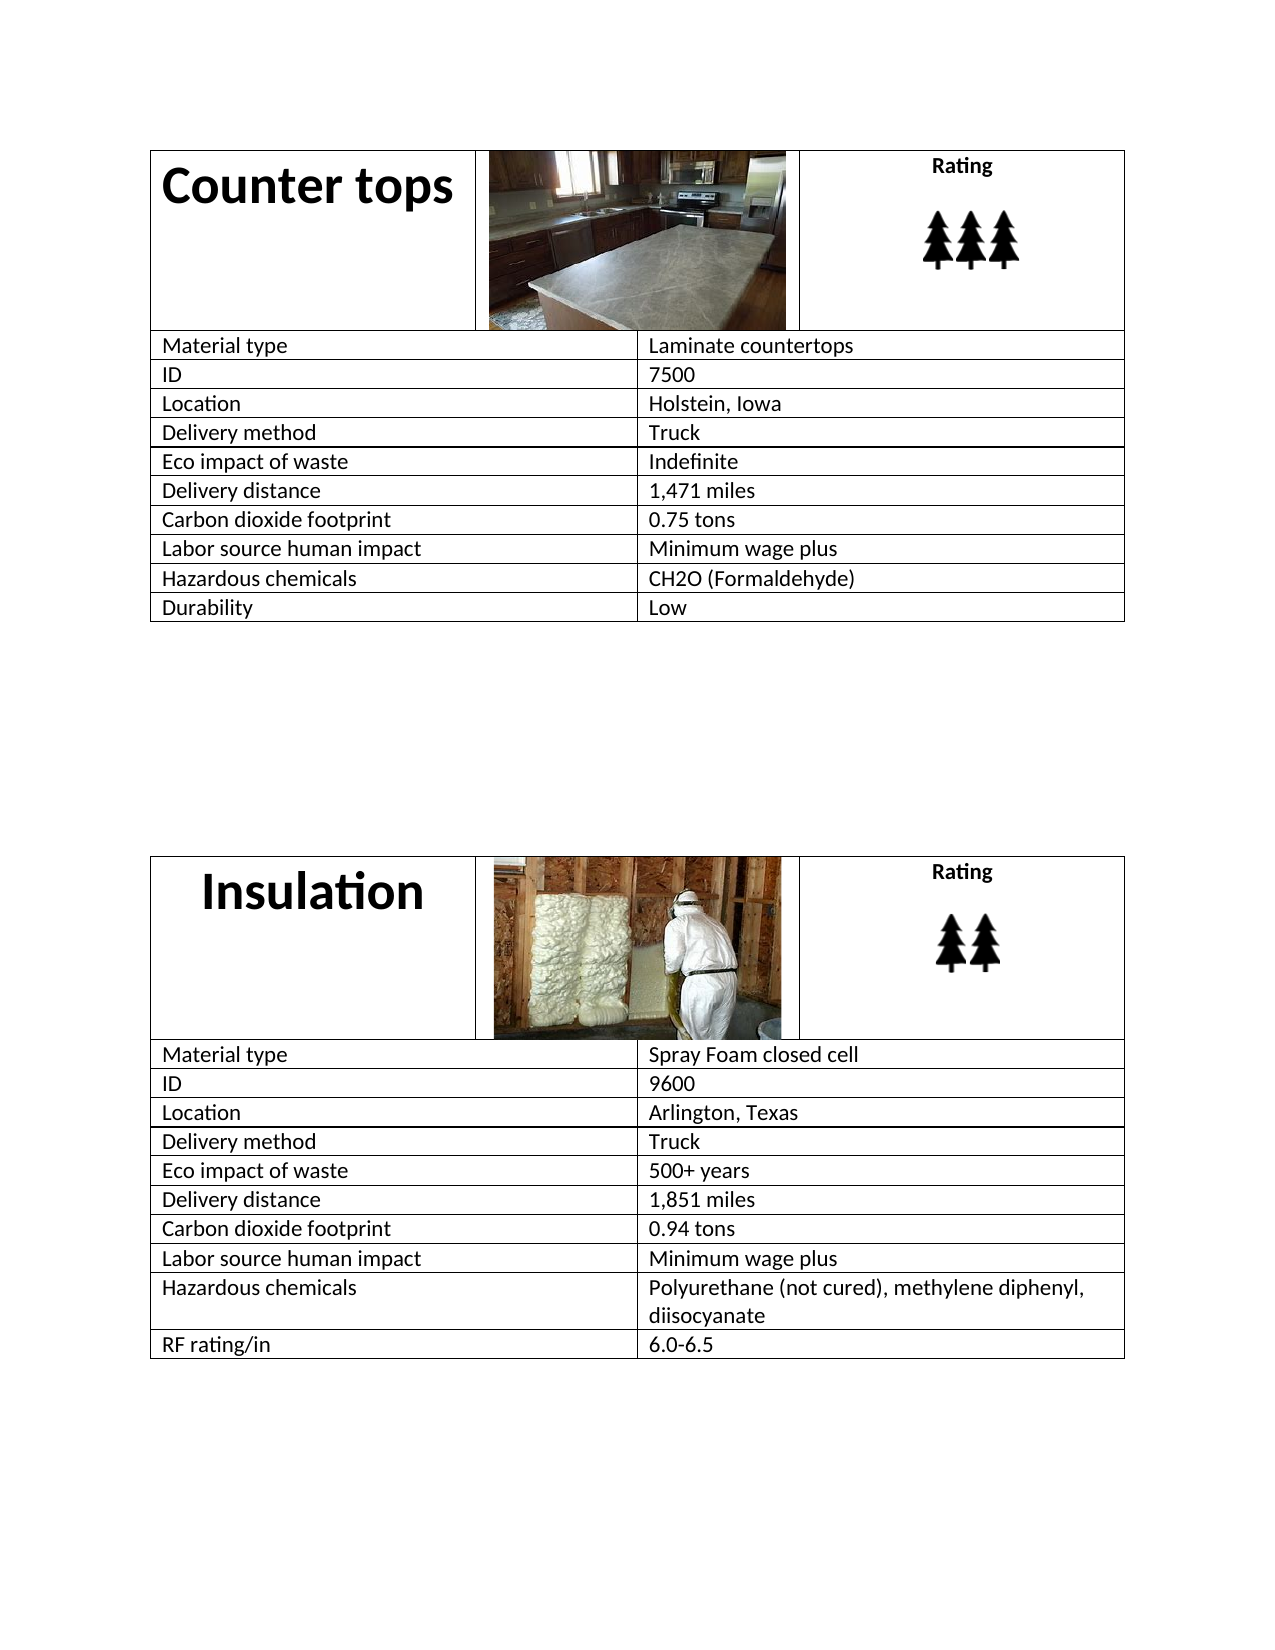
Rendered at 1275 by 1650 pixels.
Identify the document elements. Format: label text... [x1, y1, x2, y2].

table_cell Hazardous chemicals [151, 1273, 637, 1329]
table_cell Carbon dioxide footprint [151, 1215, 637, 1243]
table_cell Material type [151, 1040, 637, 1068]
table_cell Minimum wage plus [638, 1244, 1124, 1272]
table_header Rating [800, 151, 1124, 330]
table_cell RF rating/in [151, 1330, 637, 1358]
table_cell 0.94 tons [638, 1215, 1124, 1243]
table_cell Hazardous chemicals [151, 564, 637, 592]
table_header Counter tops [151, 151, 475, 330]
table_cell Delivery distance [151, 476, 637, 504]
table_cell Polyurethane (not cured), methylene diphenyl, diisocyanate [638, 1273, 1124, 1329]
table_header [786, 151, 799, 330]
picture [489, 151, 786, 330]
table_cell Eco impact of waste [151, 448, 637, 475]
table_cell Low [638, 593, 1124, 621]
table_cell Material type [151, 331, 637, 359]
table_cell 500+ years [638, 1156, 1124, 1184]
table_cell Truck [638, 418, 1124, 446]
table_cell Laminate countertops [638, 331, 1124, 359]
table_cell Delivery distance [151, 1186, 637, 1213]
table_cell Labor source human impact [151, 1244, 637, 1272]
table_cell CH2O (Formaldehyde) [638, 564, 1124, 592]
table_cell 0.75 tons [638, 506, 1124, 533]
table_header Insulation [151, 857, 475, 1039]
table_cell Indefinite [638, 448, 1124, 475]
picture [921, 210, 953, 267]
table_cell ID [151, 1069, 637, 1097]
table_cell Delivery method [151, 418, 637, 446]
table_cell Durability [151, 593, 637, 621]
table_header Rating [800, 857, 1124, 1039]
table_header [476, 857, 493, 1039]
table_cell Carbon dioxide footprint [151, 506, 637, 533]
picture [934, 913, 966, 970]
table_cell 1,471 miles [638, 476, 1124, 504]
table_cell Truck [638, 1128, 1124, 1155]
table_cell Delivery method [151, 1128, 637, 1155]
table_cell Labor source human impact [151, 535, 637, 563]
picture [954, 210, 986, 267]
picture [987, 210, 1019, 267]
picture [968, 913, 1000, 970]
table_cell Eco impact of waste [151, 1156, 637, 1184]
picture [493, 857, 782, 1040]
table_cell 1,851 miles [638, 1186, 1124, 1213]
table_cell 9600 [638, 1069, 1124, 1097]
table_header [476, 151, 489, 330]
table_cell Arlington, Texas [638, 1098, 1124, 1126]
table_cell Holstein, Iowa [638, 389, 1124, 417]
table_cell Spray Foam closed cell [638, 1040, 1124, 1068]
table_cell Location [151, 1098, 637, 1126]
table_cell Minimum wage plus [638, 535, 1124, 563]
table_header [782, 857, 799, 1039]
table_cell 7500 [638, 360, 1124, 388]
table_cell ID [151, 360, 637, 388]
table_cell 6.0-6.5 [638, 1330, 1124, 1358]
table_cell Location [151, 389, 637, 417]
